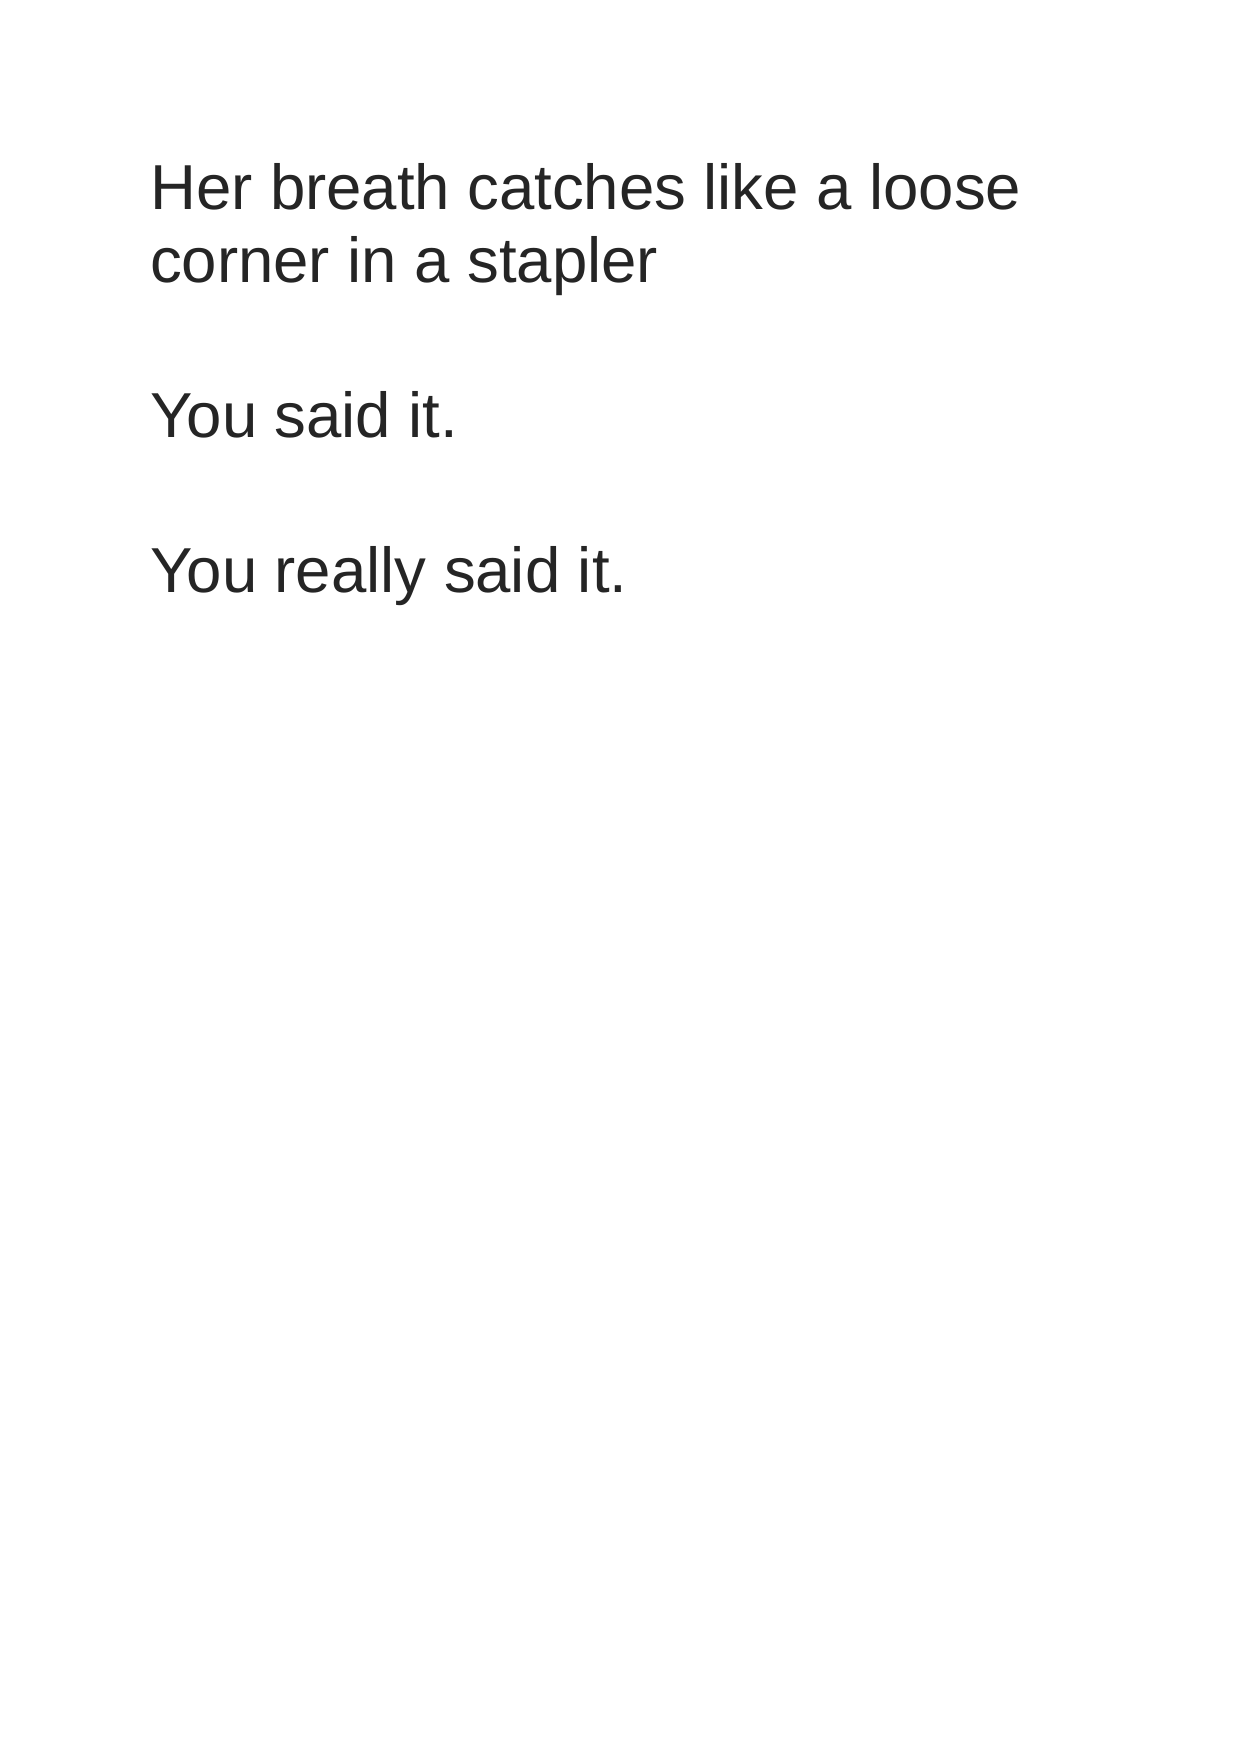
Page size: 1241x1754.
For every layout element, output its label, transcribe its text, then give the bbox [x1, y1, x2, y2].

text Her breath catches like a loose corner in a stapler [150, 150, 1090, 296]
text You really said it. [150, 533, 1090, 606]
text You said it. [150, 378, 1090, 451]
